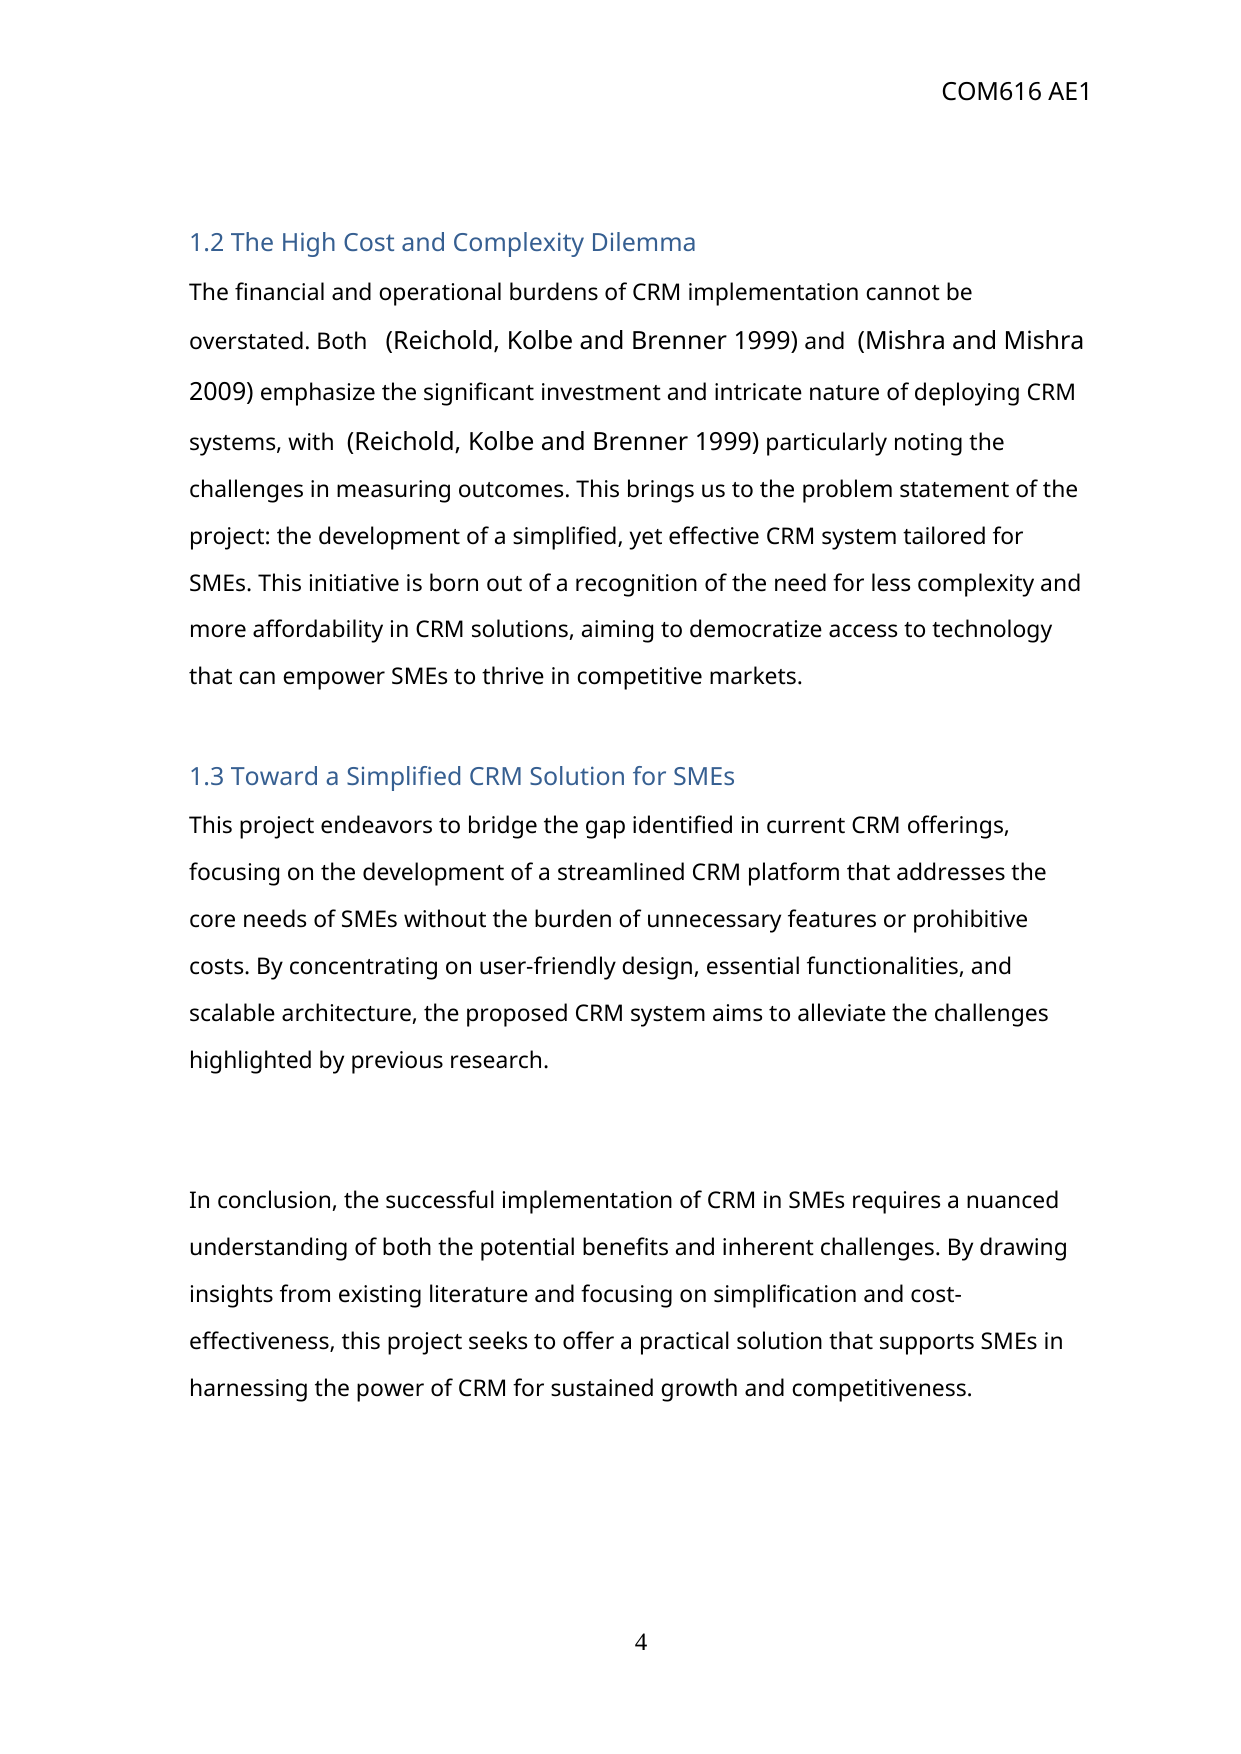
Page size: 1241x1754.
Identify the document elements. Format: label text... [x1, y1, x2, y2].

text This project endeavors to bridge the gap identified in current CRM offerings, focusing on the development of a streamlined CRM platform that addresses the core needs of SMEs without the burden of unnecessary features or prohibitive costs. By concentrating on user-friendly design, essential functionalities, and scalable architecture, the proposed CRM system aims to alleviate the challenges highlighted by previous research. [189, 809, 1092, 1075]
subtitle 1.2 The High Cost and Complexity Dilemma [189, 224, 1092, 258]
subtitle 1.3 Toward a Simplified CRM Solution for SMEs [189, 758, 1092, 792]
text In conclusion, the successful implementation of CRM in SMEs requires a nuanced understanding of both the potential benefits and inherent challenges. By drawing insights from existing literature and focusing on simplification and cost-effectiveness, this project seeks to offer a practical solution that supports SMEs in harnessing the power of CRM for sustained growth and competitiveness. [189, 1184, 1092, 1403]
text The financial and operational burdens of CRM implementation cannot be overstated. Both and emphasize the significant investment and intricate nature of deploying CRM systems, with particularly noting the challenges in measuring outcomes. This brings us to the problem statement of the project: the development of a simplified, yet effective CRM system tailored for SMEs. This initiative is born out of a recognition of the need for less complexity and more affordability in CRM solutions, aiming to democratize access to technology that can empower SMEs to thrive in competitive markets. [189, 276, 1092, 692]
